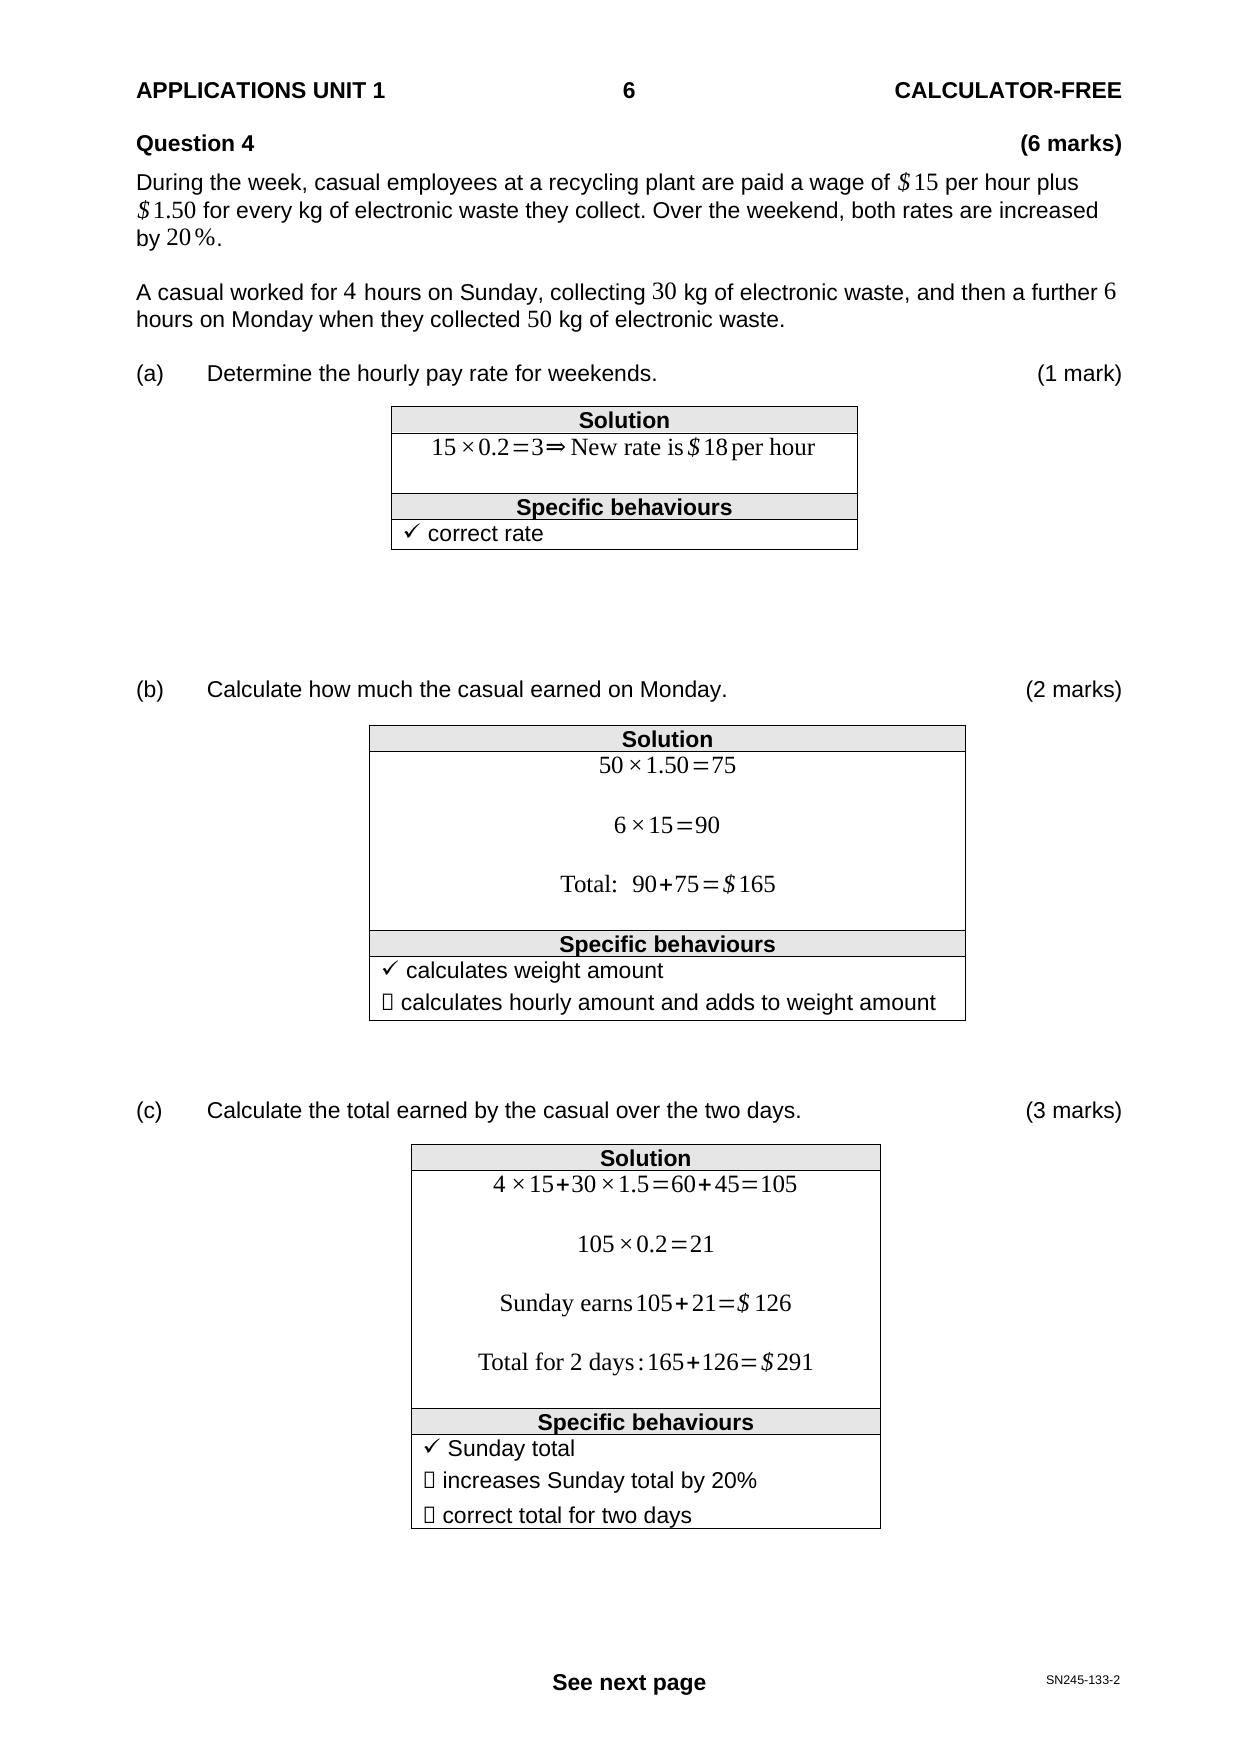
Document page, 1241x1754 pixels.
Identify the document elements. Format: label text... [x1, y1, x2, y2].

text (b) Calculate how much the casual earned on Monday. (2 marks) [136, 676, 1122, 702]
text Question 4 (6 marks) [136, 130, 1122, 156]
text (c) Calculate the total earned by the casual over the two days. (3 marks) [136, 1097, 1122, 1124]
text (a) Determine the hourly pay rate for weekends. (1 mark) [136, 359, 1122, 386]
text During the week, casual employees at a recycling plant are paid a wage of per hour plus for every kg of electronic waste they collect. Over the weekend, both rates are increased by . [136, 169, 1122, 252]
text A casual worked for hours on Sunday, collecting kg of electronic waste, and then a further hours on Monday when they collected kg of electronic waste. [136, 278, 1122, 333]
